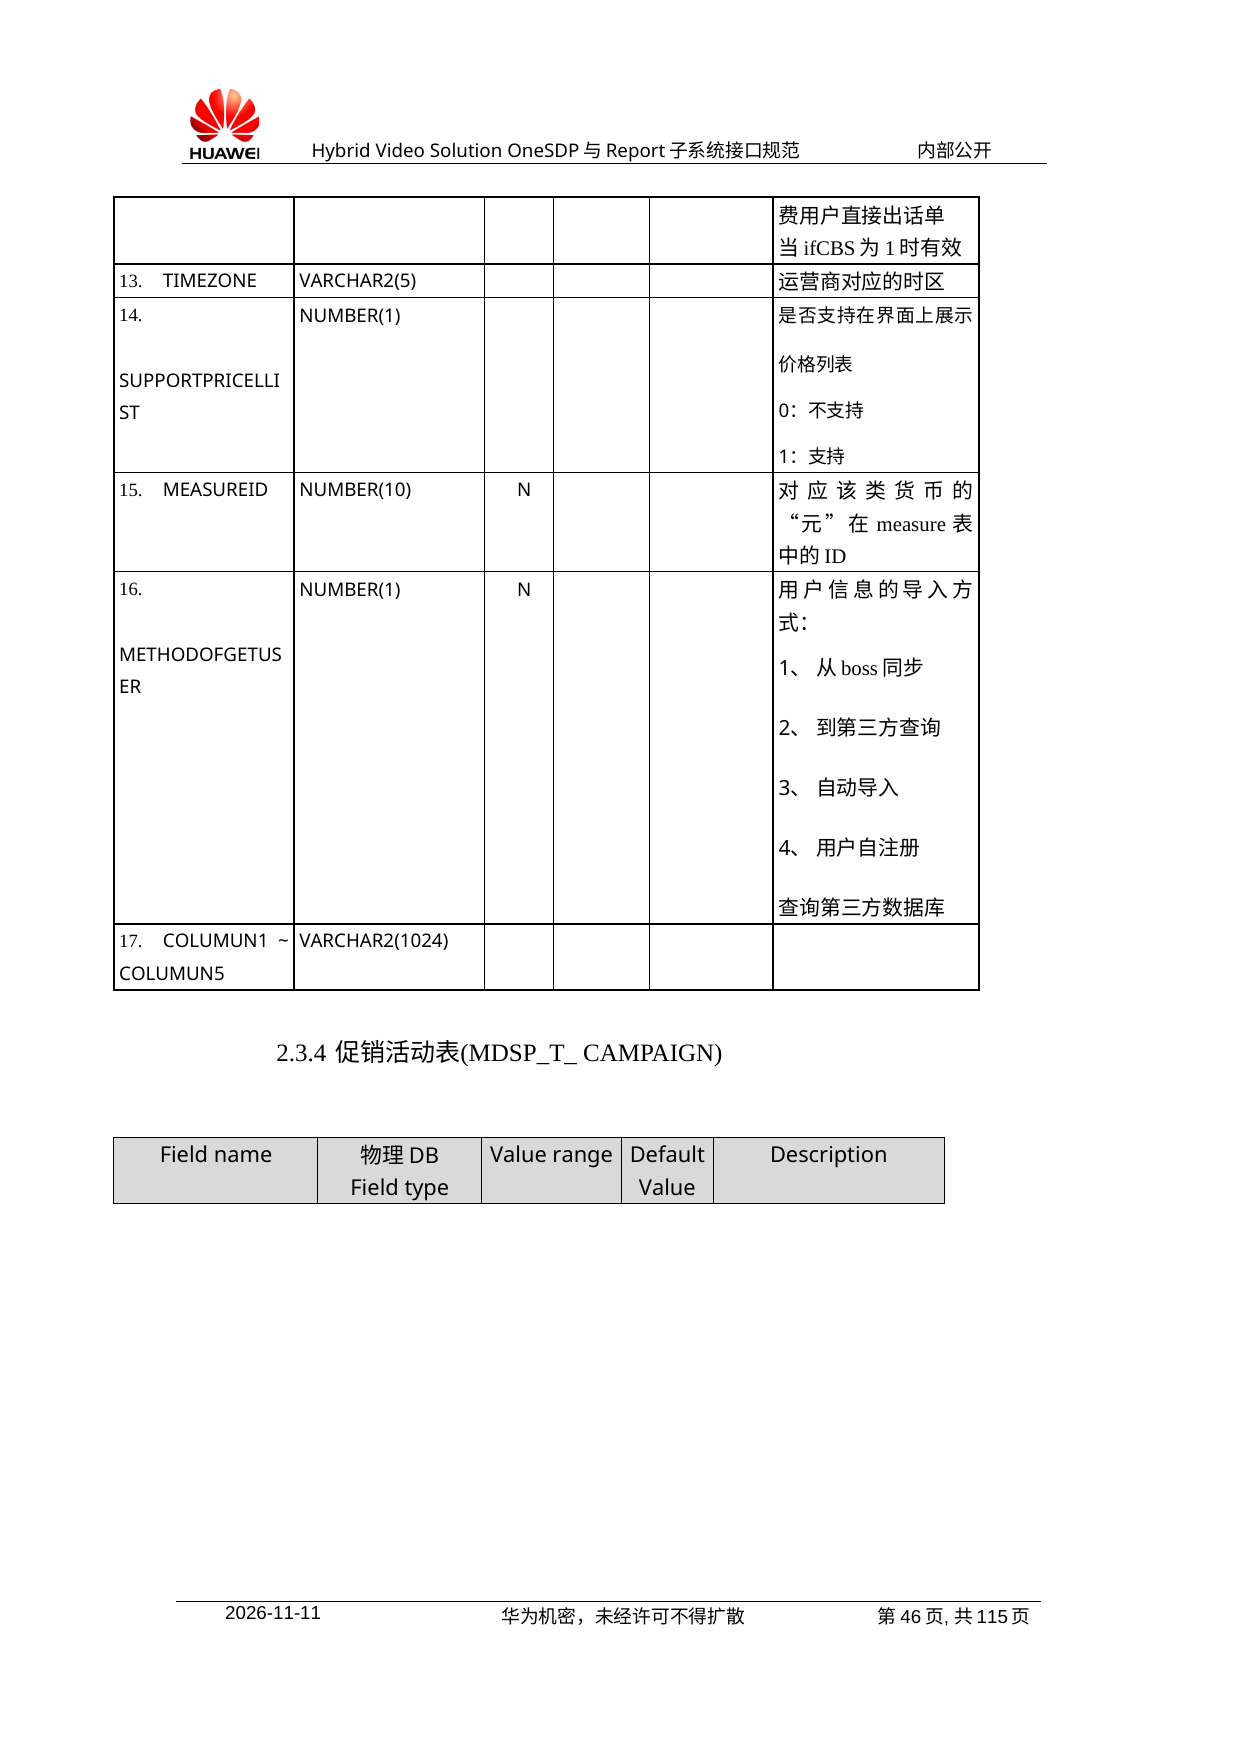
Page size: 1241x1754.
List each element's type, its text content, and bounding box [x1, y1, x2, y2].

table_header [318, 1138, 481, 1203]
subtitle 促销活动表(MDSP_T_ CAMPAIGN) [276, 1018, 1053, 1083]
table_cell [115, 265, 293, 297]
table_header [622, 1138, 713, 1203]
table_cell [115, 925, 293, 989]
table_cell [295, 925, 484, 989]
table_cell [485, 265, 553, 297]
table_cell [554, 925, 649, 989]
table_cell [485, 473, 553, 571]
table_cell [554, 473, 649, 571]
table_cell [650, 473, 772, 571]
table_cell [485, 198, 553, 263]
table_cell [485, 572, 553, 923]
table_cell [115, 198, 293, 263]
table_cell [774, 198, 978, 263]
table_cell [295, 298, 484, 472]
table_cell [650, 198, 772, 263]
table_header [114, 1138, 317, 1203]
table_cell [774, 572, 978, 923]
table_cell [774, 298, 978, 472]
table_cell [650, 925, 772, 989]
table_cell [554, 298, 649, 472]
picture [190, 89, 260, 159]
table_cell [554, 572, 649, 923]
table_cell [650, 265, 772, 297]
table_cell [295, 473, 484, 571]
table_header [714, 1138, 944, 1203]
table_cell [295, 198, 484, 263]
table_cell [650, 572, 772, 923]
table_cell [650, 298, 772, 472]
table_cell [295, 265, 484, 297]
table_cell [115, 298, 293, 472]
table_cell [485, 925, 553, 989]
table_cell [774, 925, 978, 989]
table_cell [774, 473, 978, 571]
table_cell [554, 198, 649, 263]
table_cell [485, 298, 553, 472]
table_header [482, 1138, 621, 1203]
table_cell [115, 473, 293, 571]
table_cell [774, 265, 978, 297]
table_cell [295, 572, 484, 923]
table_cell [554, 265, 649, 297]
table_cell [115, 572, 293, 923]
